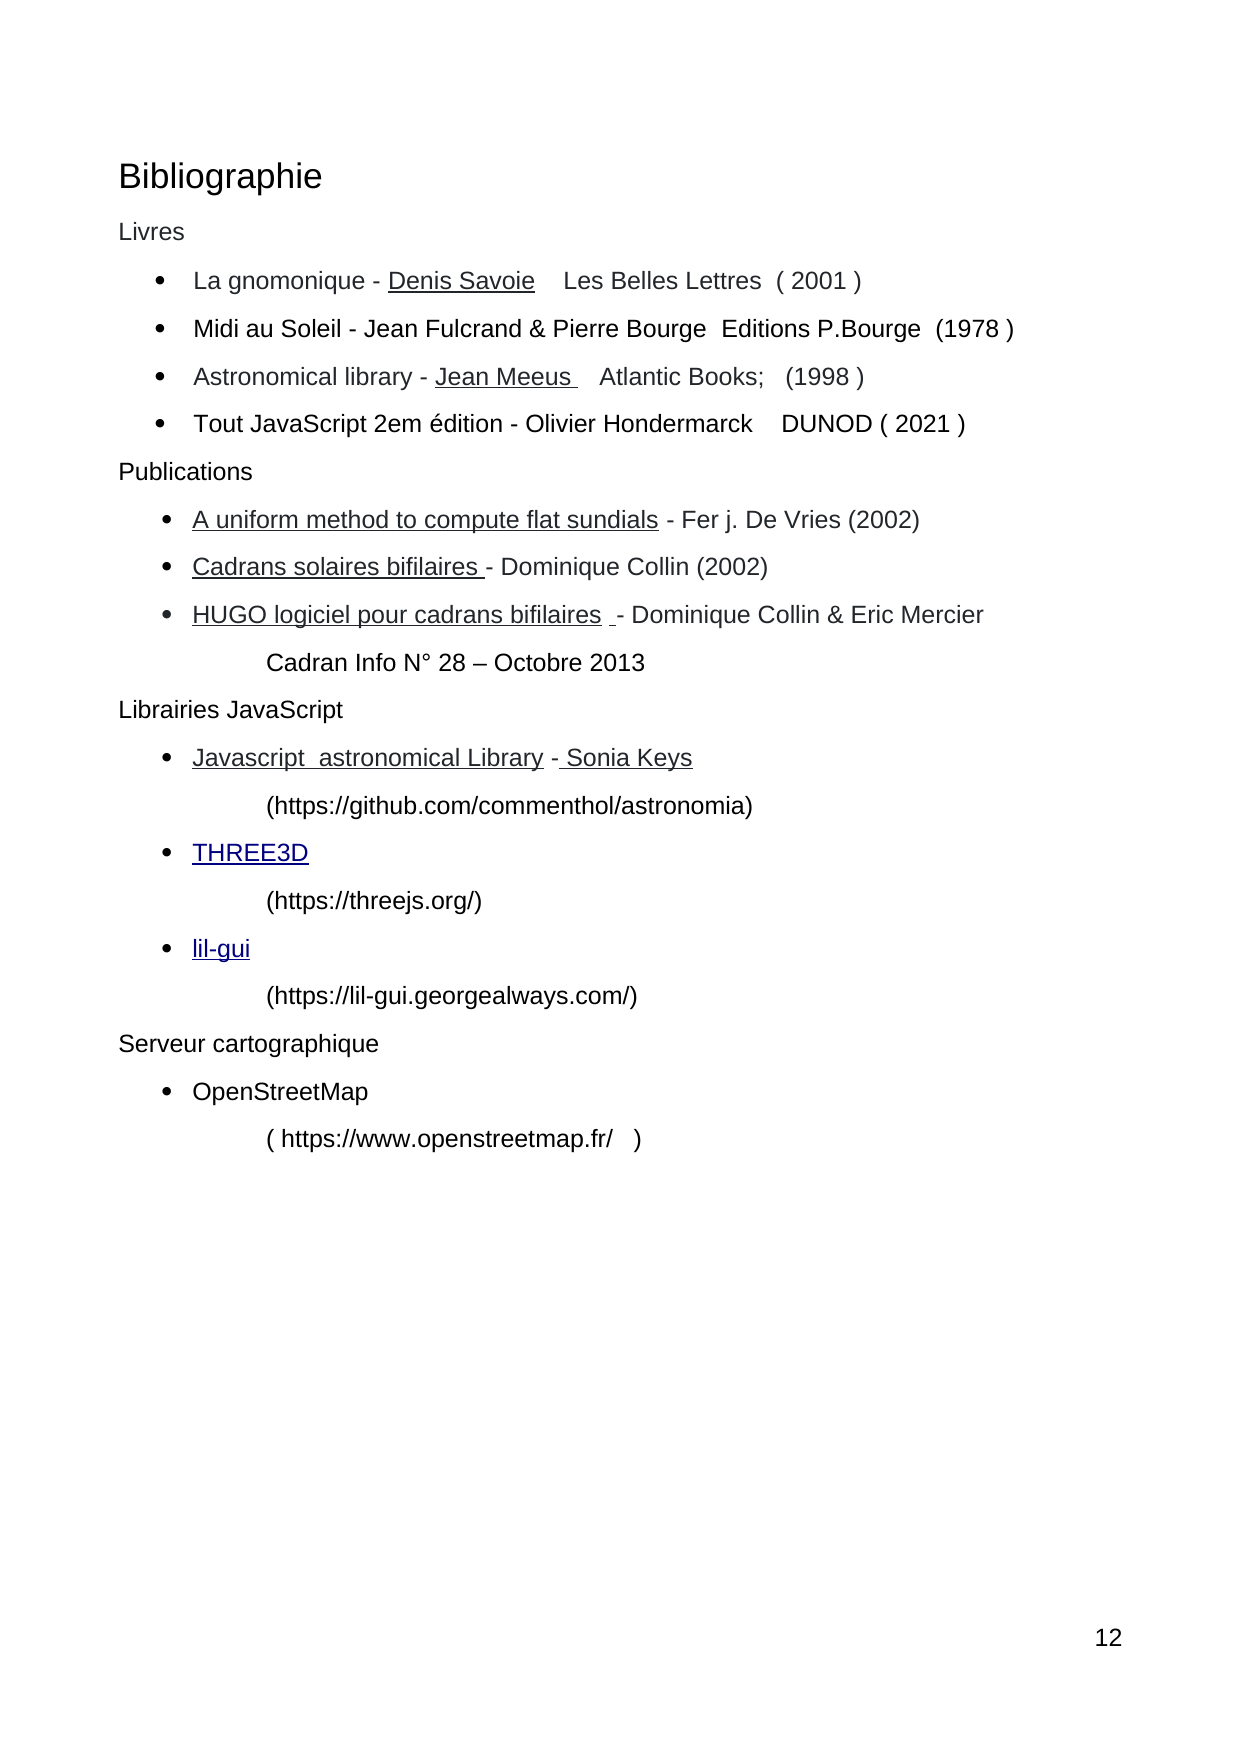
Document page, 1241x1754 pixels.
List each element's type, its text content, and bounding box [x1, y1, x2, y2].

text Publications [118, 457, 1122, 486]
text ( https://www.openstreetmap.fr/ ) [192, 1124, 1122, 1153]
list A uniform method to compute flat sundials - Fer j. De Vries (2002) [162, 505, 1122, 533]
list OpenStreetMap [162, 1077, 1122, 1105]
list La gnomonique - Denis Savoie Les Belles Lettres ( 2001 ) [156, 266, 1122, 295]
text Serveur cartographique [118, 1029, 1122, 1058]
subtitle Bibliographie [118, 156, 1122, 196]
subtitle Livres [118, 217, 1122, 246]
text (https://github.com/commenthol/astronomia) [118, 791, 1122, 819]
list Cadrans solaires bifilaires - Dominique Collin (2002) [162, 552, 1122, 581]
text (https://lil-gui.georgealways.com/) [192, 981, 1122, 1010]
list Tout JavaScript 2em édition - Olivier Hondermarck DUNOD ( 2021 ) [156, 409, 1122, 438]
text (https://threejs.org/) [192, 886, 1122, 915]
list HUGO logiciel pour cadrans bifilaires - Dominique Collin & Eric Mercier [162, 600, 1122, 629]
list THREE3D [162, 838, 1122, 867]
list Javascript astronomical Library - Sonia Keys [162, 743, 1122, 772]
text Cadran Info N° 28 – Octobre 2013 [192, 648, 1122, 677]
text Librairies JavaScript [118, 695, 1122, 724]
list lil-gui [162, 934, 1122, 962]
list Midi au Soleil - Jean Fulcrand & Pierre Bourge Editions P.Bourge (1978 ) [156, 314, 1122, 343]
list Astronomical library - Jean Meeus ‎ Atlantic Books; (1998 ) [156, 362, 1122, 391]
